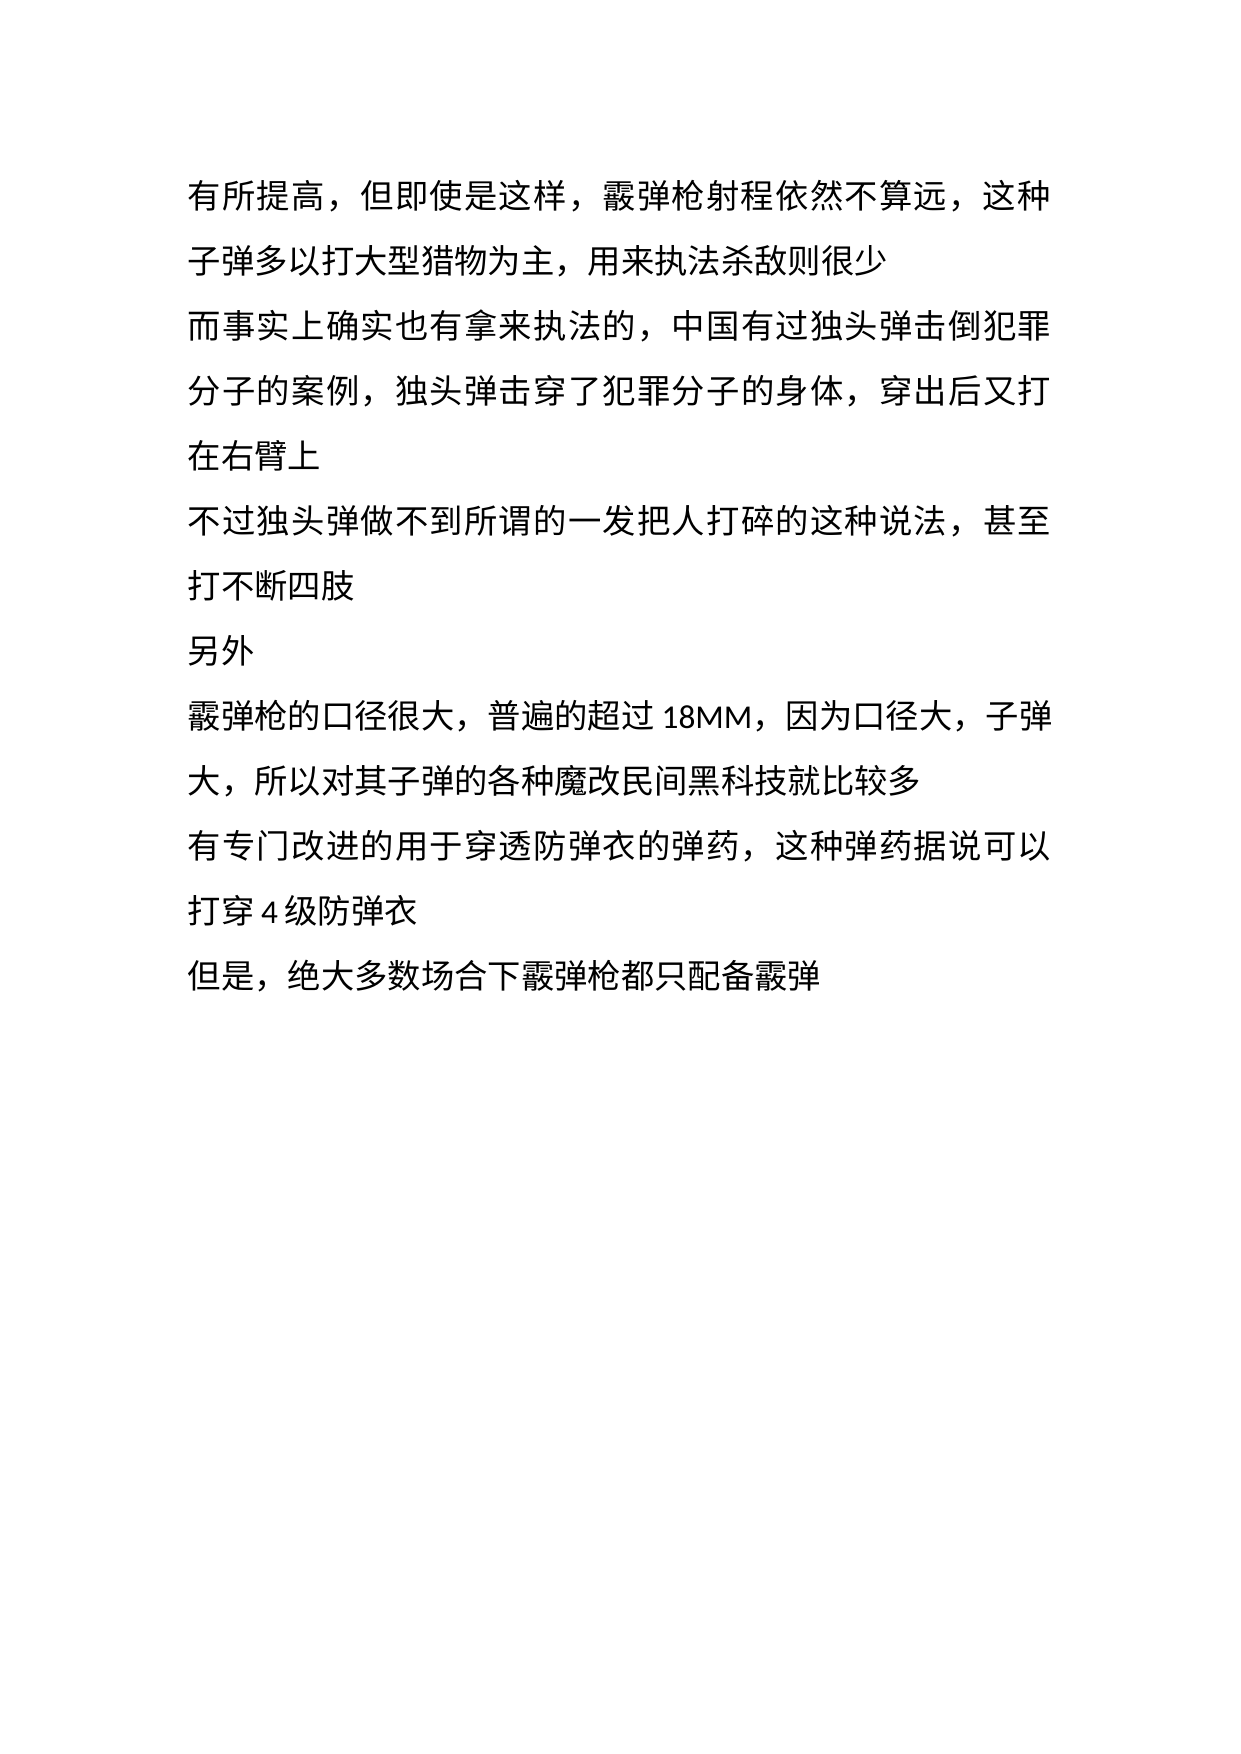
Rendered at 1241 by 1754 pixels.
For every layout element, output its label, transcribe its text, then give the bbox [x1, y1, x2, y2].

list 另外 [187, 617, 1053, 682]
list 不过独头弹做不到所谓的一发把人打碎的这种说法，甚至打不断四肢 [187, 487, 1053, 617]
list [187, 162, 1053, 292]
list 而事实上确实也有拿来执法的，中国有过独头弹击倒犯罪分子的案例，独头弹击穿了犯罪分子的身体，穿出后又打在右臂上 [187, 292, 1053, 487]
list 霰弹枪的口径很大，普遍的超过18MM，因为口径大，子弹大，所以对其子弹的各种魔改民间黑科技就比较多 [187, 682, 1053, 812]
list 但是，绝大多数场合下霰弹枪都只配备霰弹 [187, 942, 1053, 1007]
list 有专门改进的用于穿透防弹衣的弹药，这种弹药据说可以打穿4级防弹衣 [187, 812, 1053, 942]
